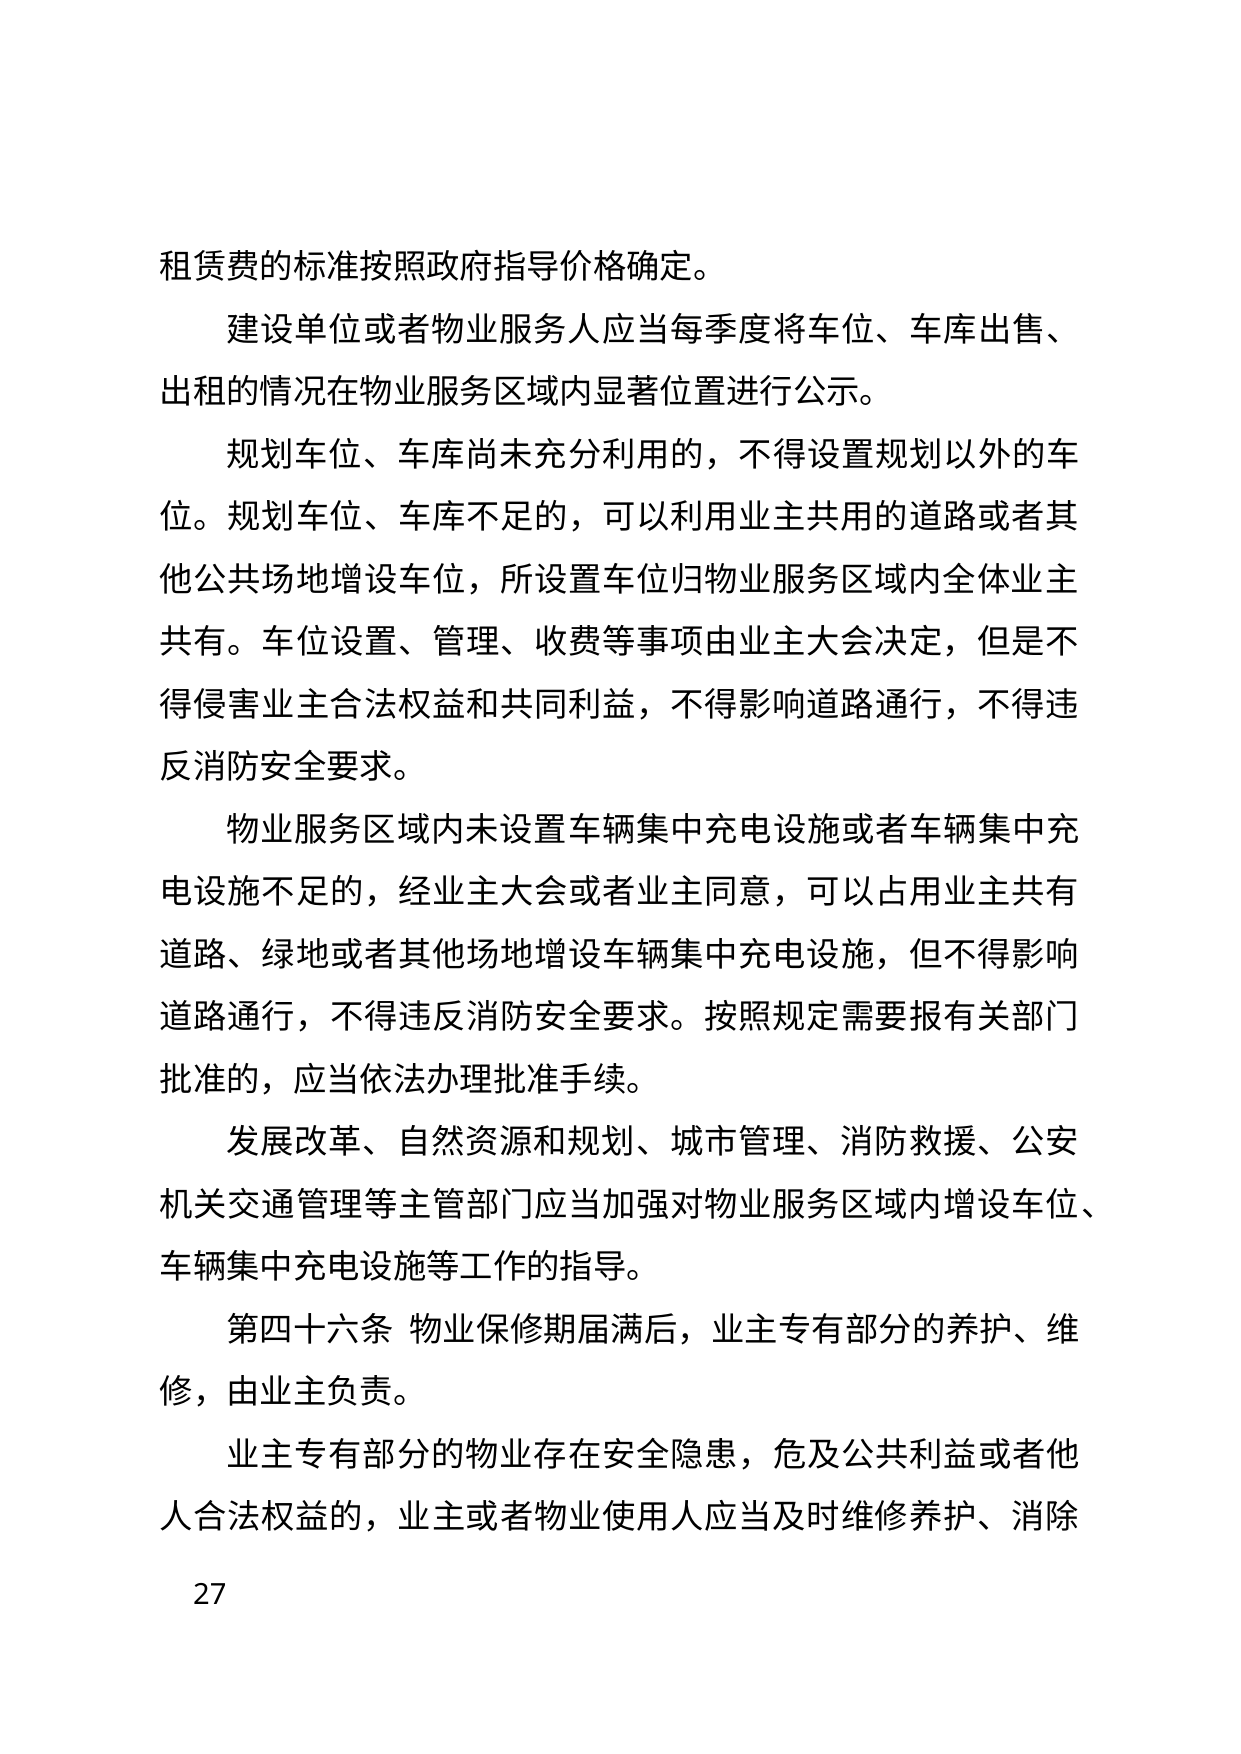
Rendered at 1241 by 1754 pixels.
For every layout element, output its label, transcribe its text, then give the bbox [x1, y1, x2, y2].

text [159, 1416, 1081, 1541]
text 发展改革、自然资源和规划、城市管理、消防救援、公安机关交通管理等主管部门应当加强对物业服务区域内增设车位、车辆集中充电设施等工作的指导。 [159, 1103, 1081, 1291]
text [159, 228, 1081, 291]
text 物业服务区域内未设置车辆集中充电设施或者车辆集中充电设施不足的，经业主大会或者业主同意，可以占用业主共有道路、绿地或者其他场地增设车辆集中充电设施，但不得影响道路通行，不得违反消防安全要求。按照规定需要报有关部门批准的，应当依法办理批准手续。 [159, 791, 1081, 1103]
text 规划车位、车库尚未充分利用的，不得设置规划以外的车位。规划车位、车库不足的，可以利用业主共用的道路或者其他公共场地增设车位，所设置车位归物业服务区域内全体业主共有。车位设置、管理、收费等事项由业主大会决定，但是不得侵害业主合法权益和共同利益，不得影响道路通行，不得违反消防安全要求。 [159, 416, 1081, 791]
text 建设单位或者物业服务人应当每季度将车位、车库出售、出租的情况在物业服务区域内显著位置进行公示。 [159, 291, 1081, 416]
text 第四十六条 物业保修期届满后，业主专有部分的养护、维修，由业主负责。 [159, 1291, 1081, 1416]
